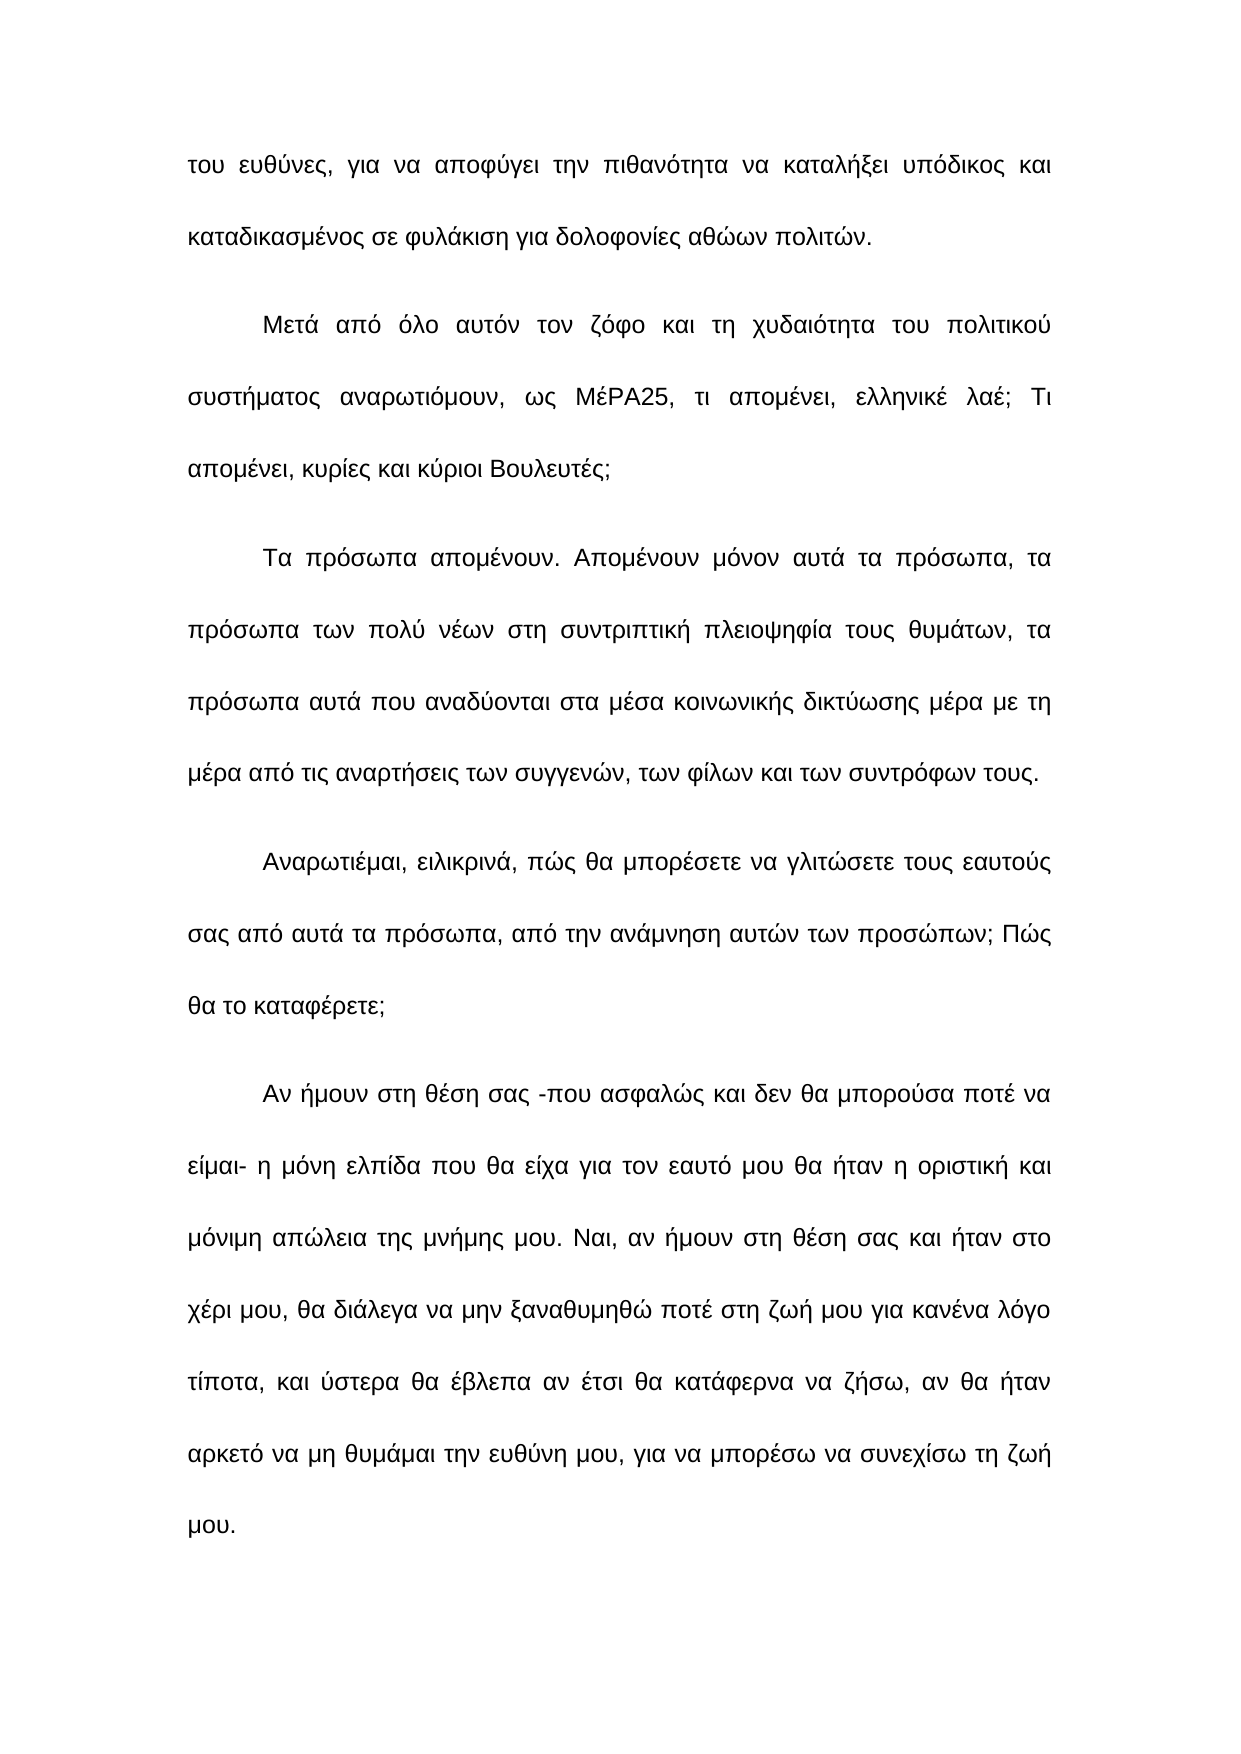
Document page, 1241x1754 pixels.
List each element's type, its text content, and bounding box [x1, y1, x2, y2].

text Μετά από όλο αυτόν τον ζόφο και τη χυδαιότητα του πολιτικού συστήματος αναρωτιόμουν, ως ΜέΡΑ25, τι απομένει, ελληνικέ λαέ; Τι απομένει, κυρίες και κύριοι Βουλευτές; [187, 310, 1053, 483]
text Αναρωτιέμαι, ειλικρινά, πώς θα μπορέσετε να γλιτώσετε τους εαυτούς σας από αυτά τα πρόσωπα, από την ανάμνηση αυτών των προσώπων; Πώς θα το καταφέρετε; [187, 847, 1053, 1019]
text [187, 150, 1053, 251]
text Τα πρόσωπα απομένουν. Απομένουν μόνον αυτά τα πρόσωπα, τα πρόσωπα των πολύ νέων στη συντριπτική πλειοψηφία τους θυμάτων, τα πρόσωπα αυτά που αναδύονται στα μέσα κοινωνικής δικτύωσης μέρα με τη μέρα από τις αναρτήσεις των συγγενών, των φίλων και των συντρόφων τους. [187, 543, 1053, 787]
text Αν ήμουν στη θέση σας -που ασφαλώς και δεν θα μπορούσα ποτέ να είμαι- η μόνη ελπίδα που θα είχα για τον εαυτό μου θα ήταν η οριστική και μόνιμη απώλεια της μνήμης μου. Ναι, αν ήμουν στη θέση σας και ήταν στο χέρι μου, θα διάλεγα να μην ξαναθυμηθώ ποτέ στη ζωή μου για κανένα λόγο τίποτα, και ύστερα θα έβλεπα αν έτσι θα κατάφερνα να ζήσω, αν θα ήταν αρκετό να μη θυμάμαι την ευθύνη μου, για να μπορέσω να συνεχίσω τη ζωή μου. [187, 1079, 1053, 1539]
